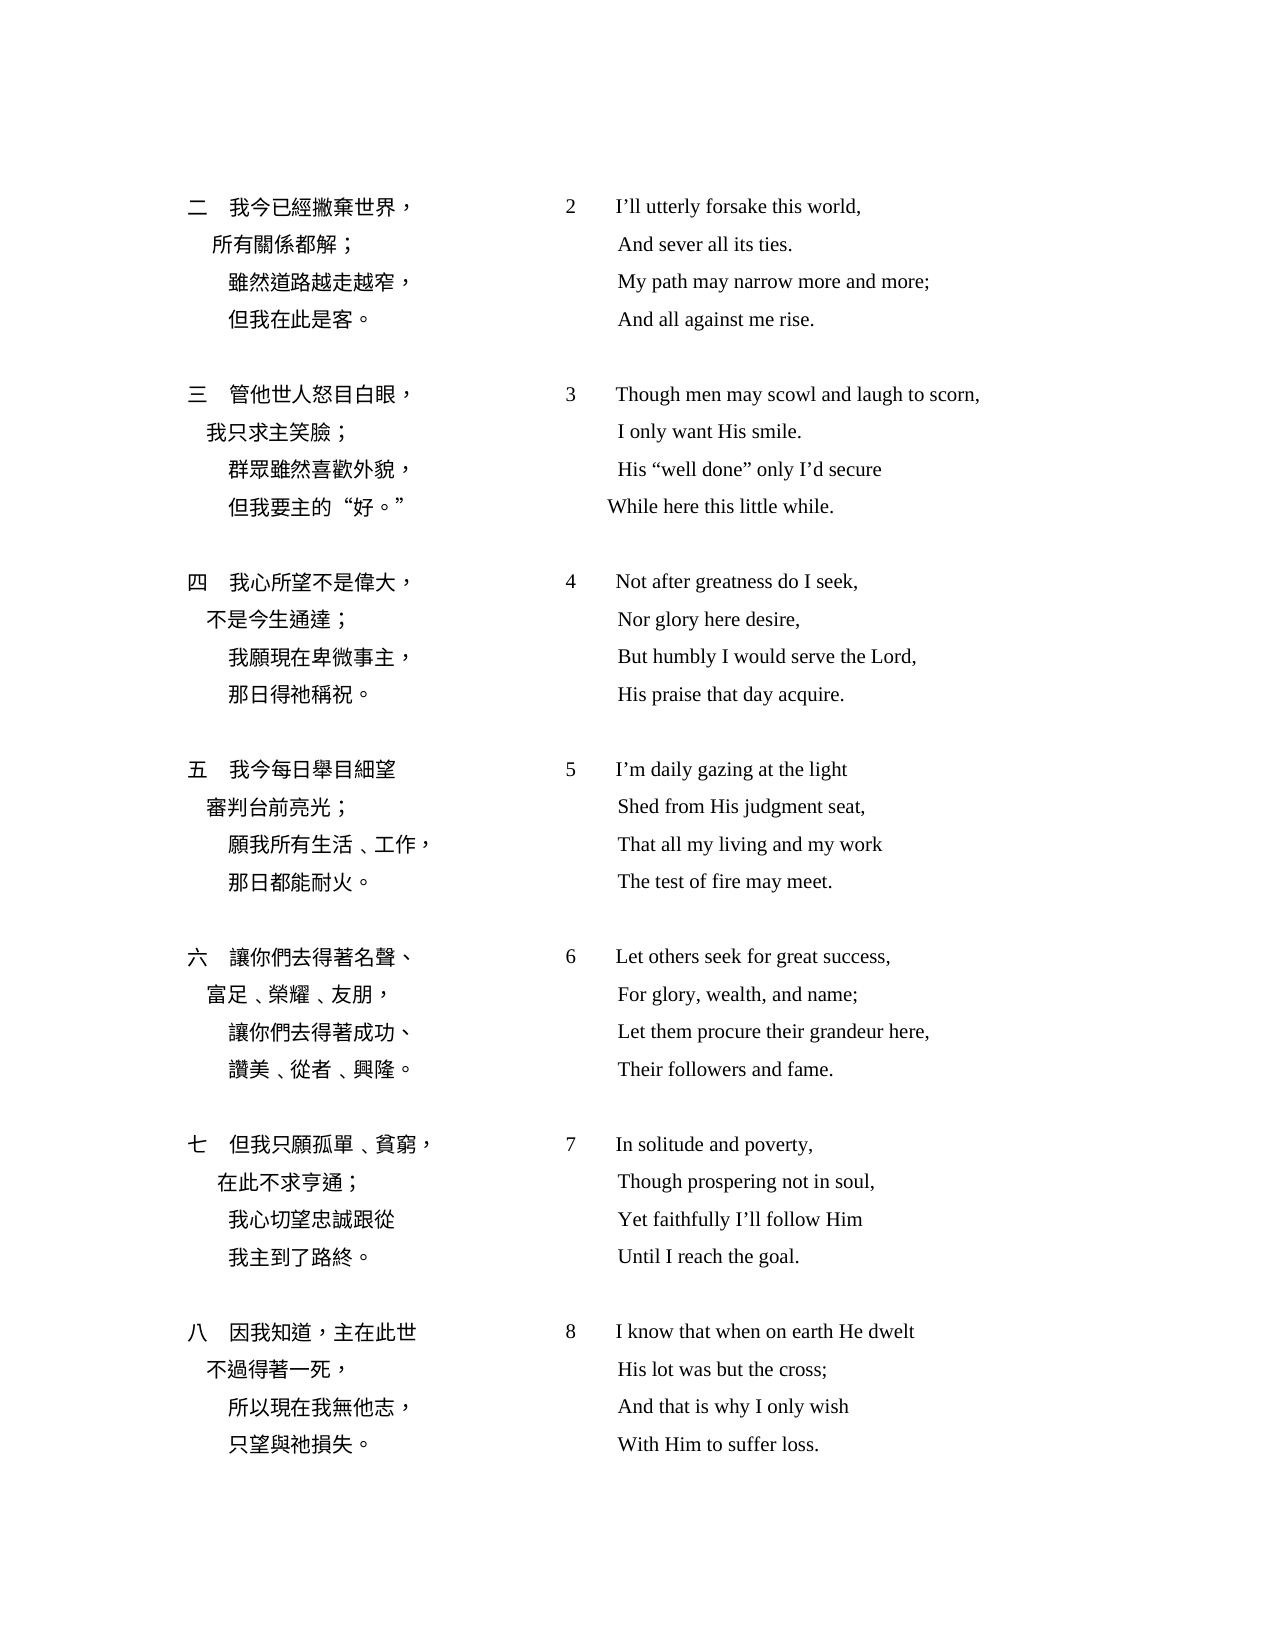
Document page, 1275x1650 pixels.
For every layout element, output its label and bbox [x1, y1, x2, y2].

table_header [185, 150, 562, 1500]
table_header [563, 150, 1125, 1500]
